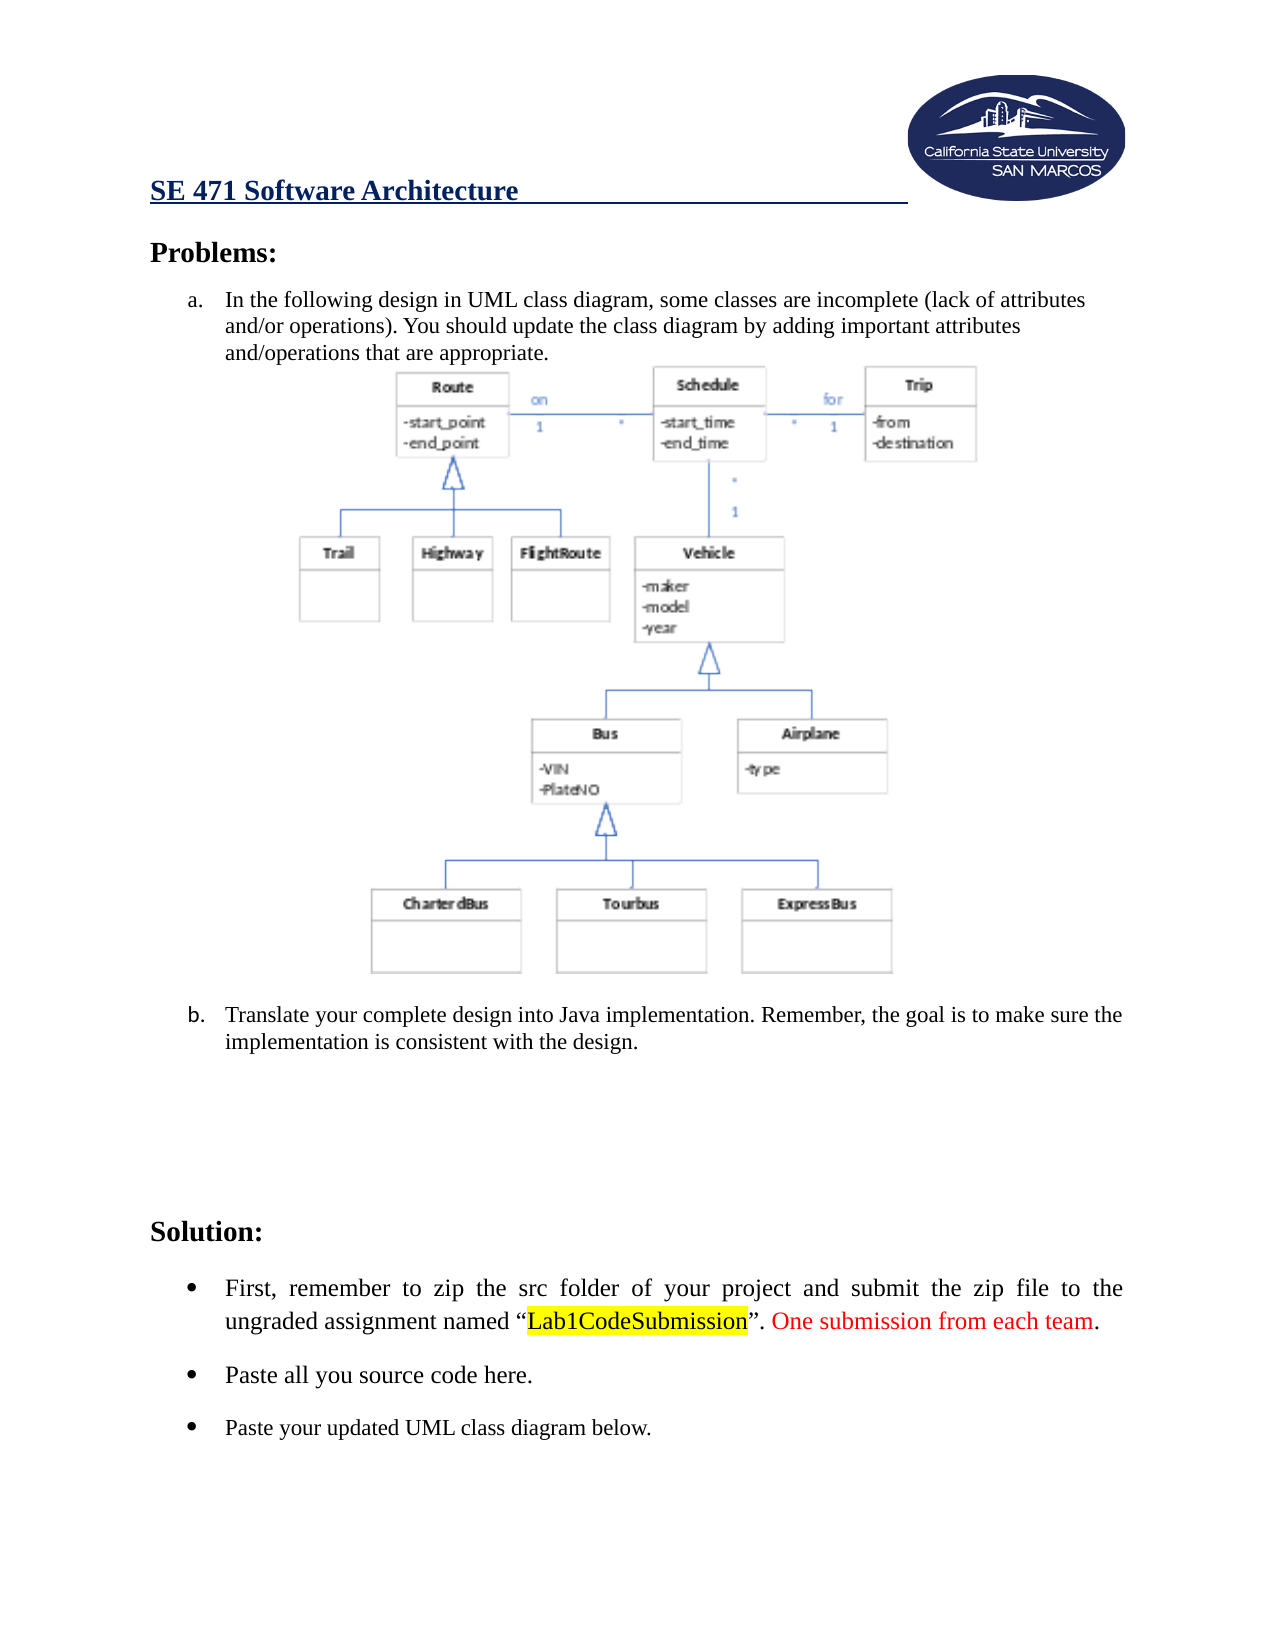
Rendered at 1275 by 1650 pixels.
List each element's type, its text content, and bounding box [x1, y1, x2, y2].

text Solution: [150, 1214, 1125, 1247]
list In the following design in UML class diagram, some classes are incomplete (lack of attributes and/or operations). You should update the class diagram by adding important attributes and/operations that are appropriate. [187, 286, 1125, 365]
list Translate your complete design into Java implementation. Remember, the goal is to make sure the implementation is consistent with the design. [187, 1000, 1125, 1054]
list Paste all you source code here. [187, 1360, 1125, 1389]
picture [907, 75, 1125, 201]
list Paste your updated UML class diagram below. [187, 1414, 1125, 1441]
list First, remember to zip the src folder of your project and submit the zip file to the ungraded assignment named “Lab1CodeSubmission”. One submission from each team. [187, 1273, 1125, 1335]
text Problems: [150, 235, 1125, 268]
